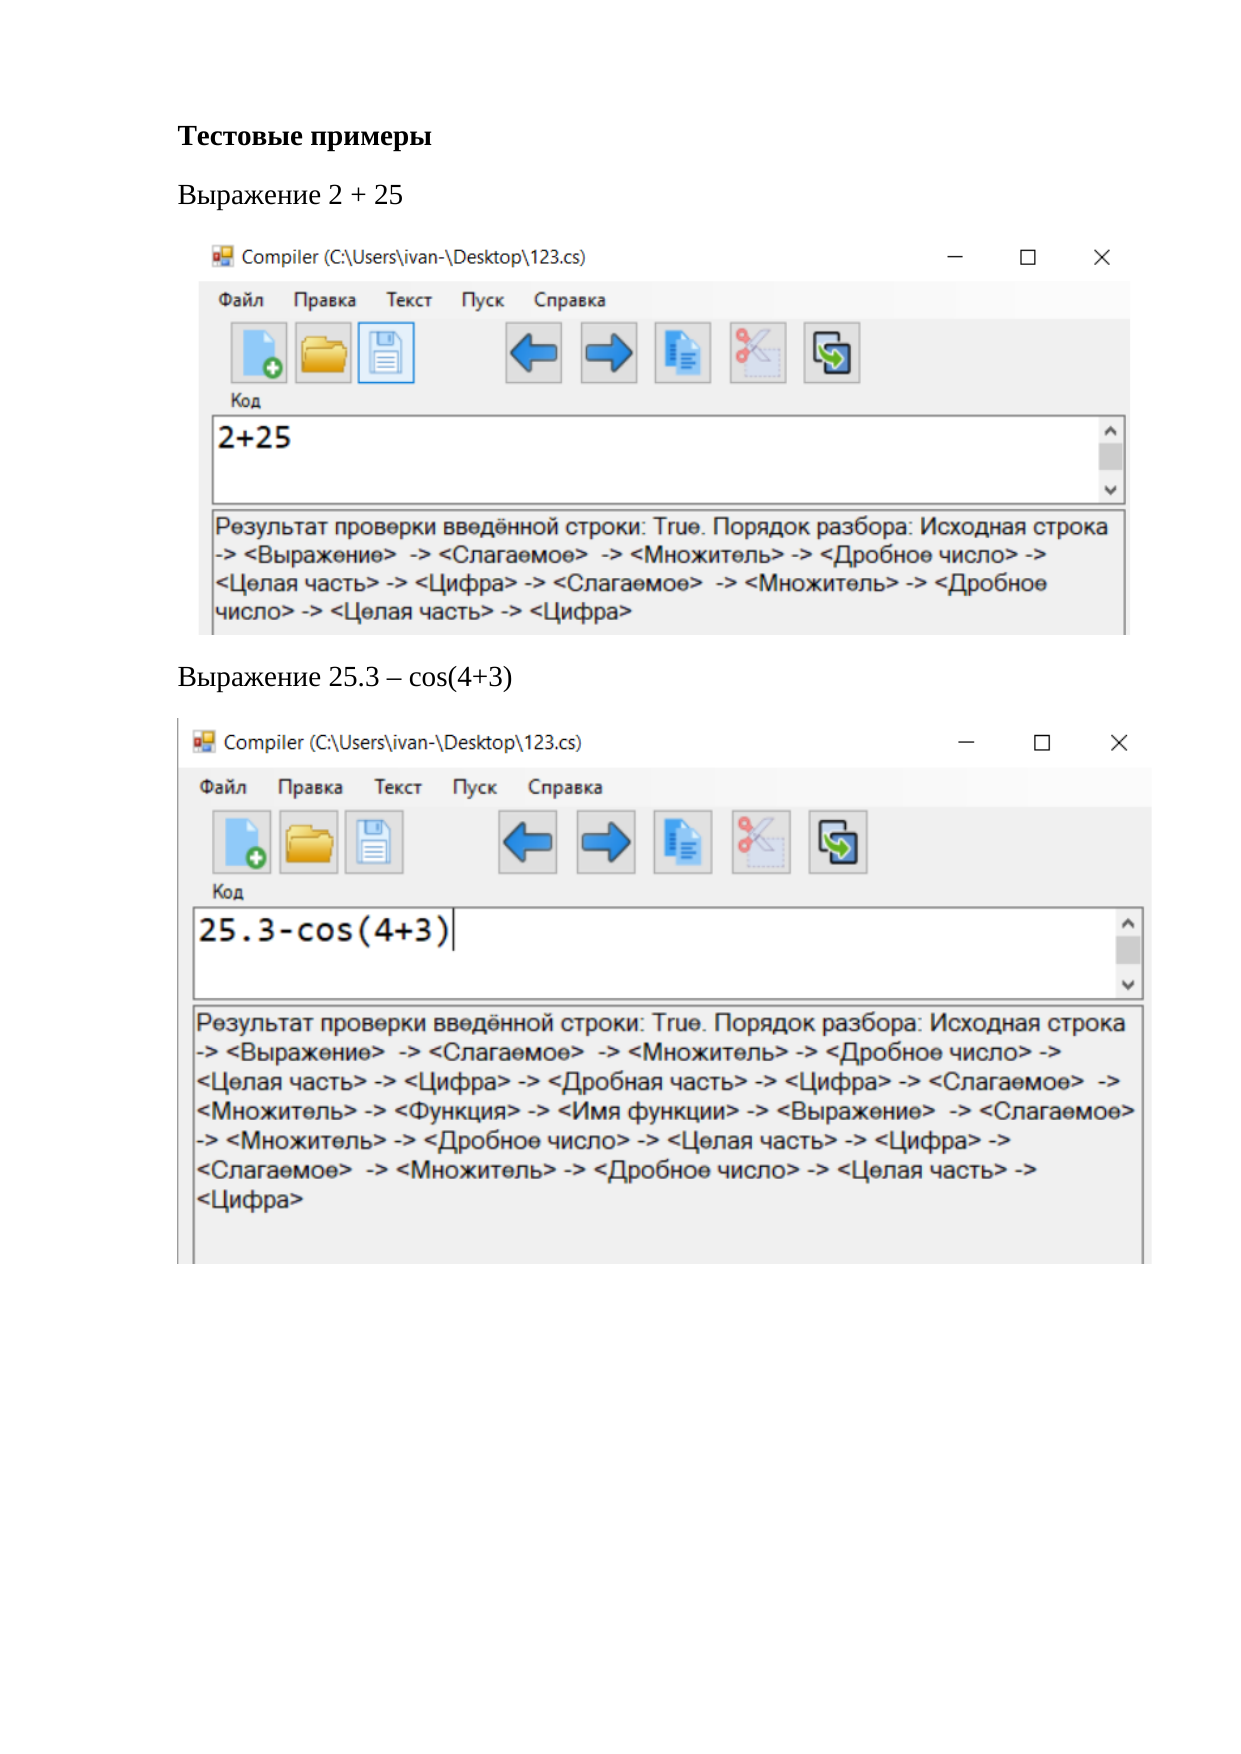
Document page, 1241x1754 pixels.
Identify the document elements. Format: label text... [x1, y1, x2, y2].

text Выражение 25.3 – cos(4+3) [177, 659, 1152, 693]
picture [177, 718, 1152, 1264]
picture [198, 236, 1131, 635]
text Тестовые примеры [177, 118, 1152, 152]
text Выражение 2 + 25 [177, 177, 1152, 211]
